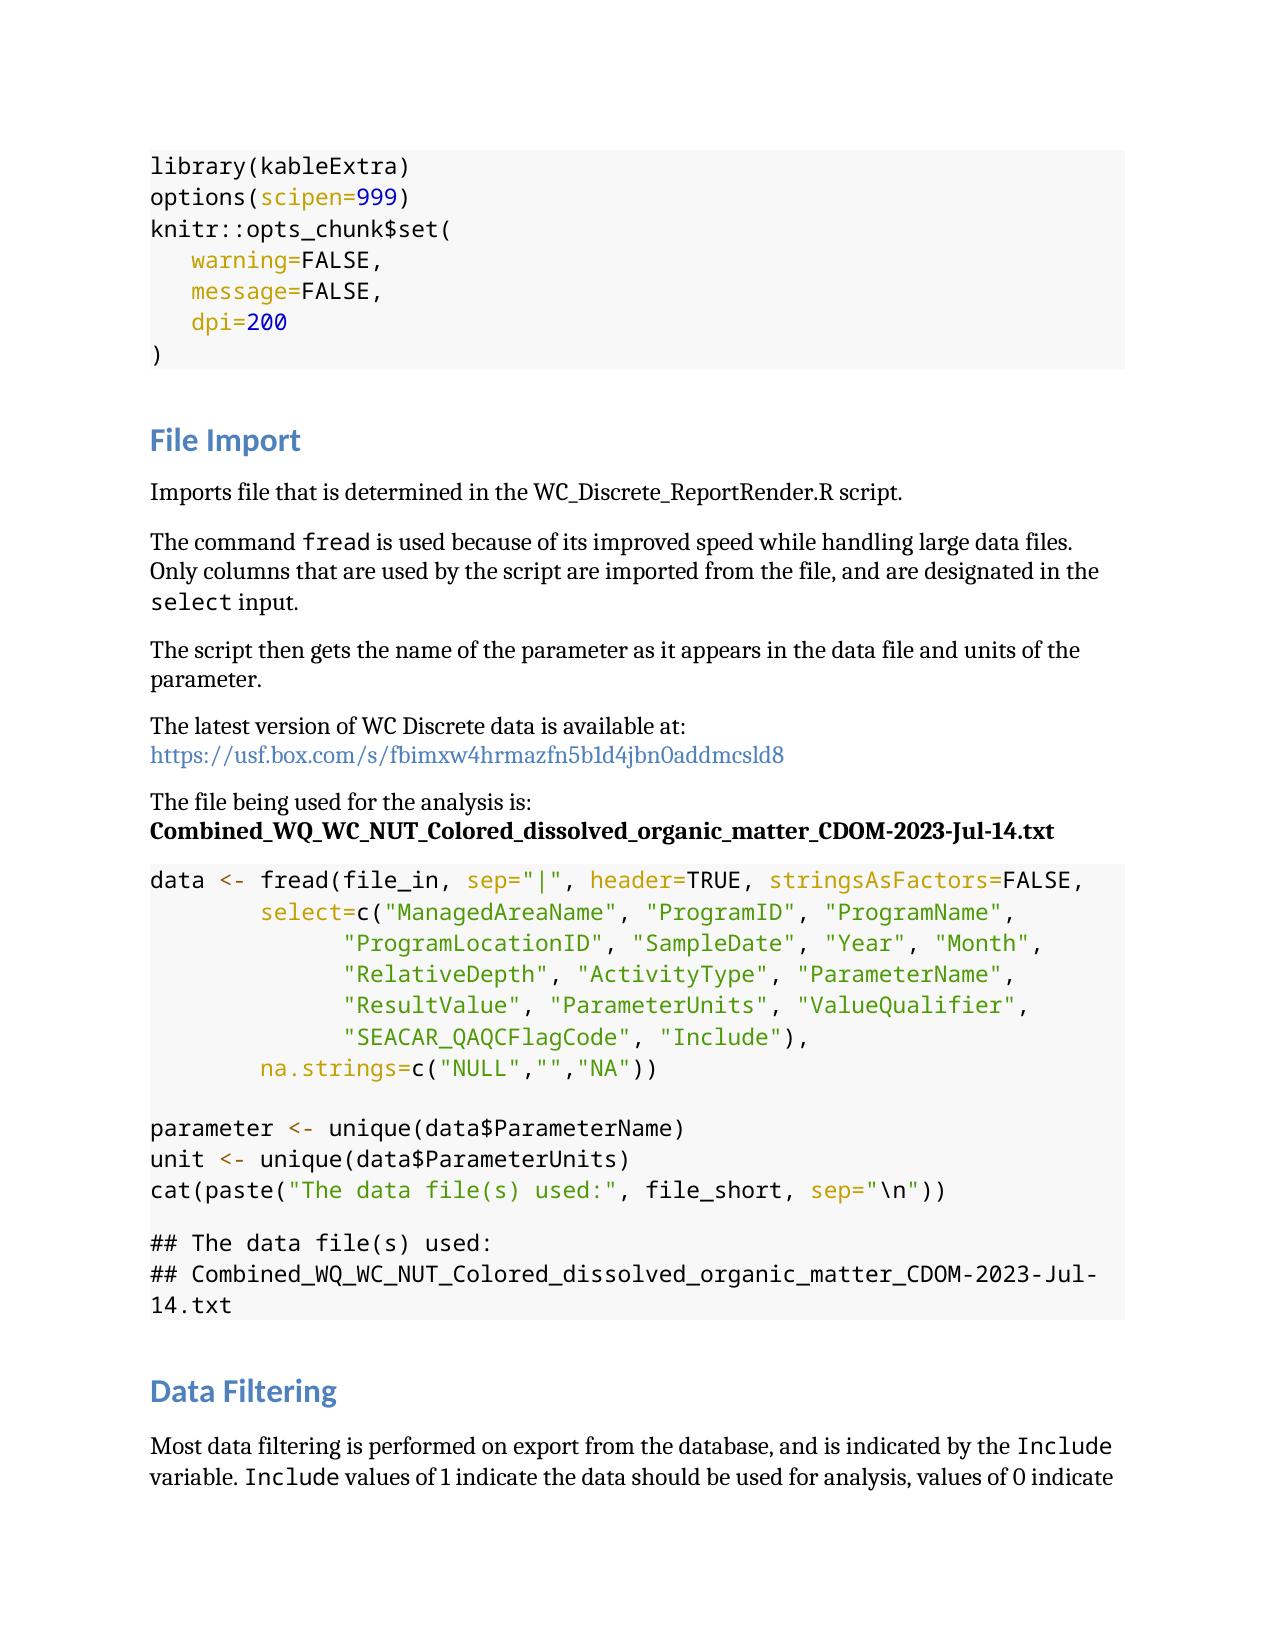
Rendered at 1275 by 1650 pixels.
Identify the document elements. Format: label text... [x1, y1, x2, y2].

text ## The data file(s) used: ## Combined_WQ_WC_NUT_Colored_dissolved_organic_matter_CDOM-2023-Jul-14.txt [150, 1227, 1125, 1320]
text The script then gets the name of the parameter as it appears in the data file and units of the parameter. [150, 636, 1125, 693]
subtitle Data Filtering [150, 1370, 1125, 1411]
text Imports file that is determined in the WC_Discrete_ReportRender.R script. [150, 478, 1125, 507]
text data <- fread(file_in, sep="|", header=TRUE, stringsAsFactors=FALSE, select=c("ManagedAreaName", "ProgramID", "ProgramName", "ProgramLocationID", "SampleDate", "Year", "Month", "RelativeDepth", "ActivityType", "ParameterName", "ResultValue", "ParameterUnits", "ValueQualifier", "SEACAR_QAQCFlagCode", "Include"), na.strings=c("NULL","","NA")) parameter <- unique(data$ParameterName) unit <- unique(data$ParameterUnits) cat(paste("The data file(s) used:", file_short, sep="\n")) [150, 864, 1125, 1206]
text The file being used for the analysis is: Combined_WQ_WC_NUT_Colored_dissolved_organic_matter_CDOM-2023-Jul-14.txt [150, 788, 1125, 846]
text The command fread is used because of its improved speed while handling large data files. Only columns that are used by the script are imported from the file, and are designated in the select input. [150, 526, 1125, 617]
subtitle File Import [150, 419, 1125, 459]
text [150, 1430, 1125, 1492]
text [150, 150, 1125, 369]
text The latest version of WC Discrete data is available at: https://usf.box.com/s/fbimxw4hrmazfn5b1d4jbn0addmcsld8 [150, 712, 1125, 769]
